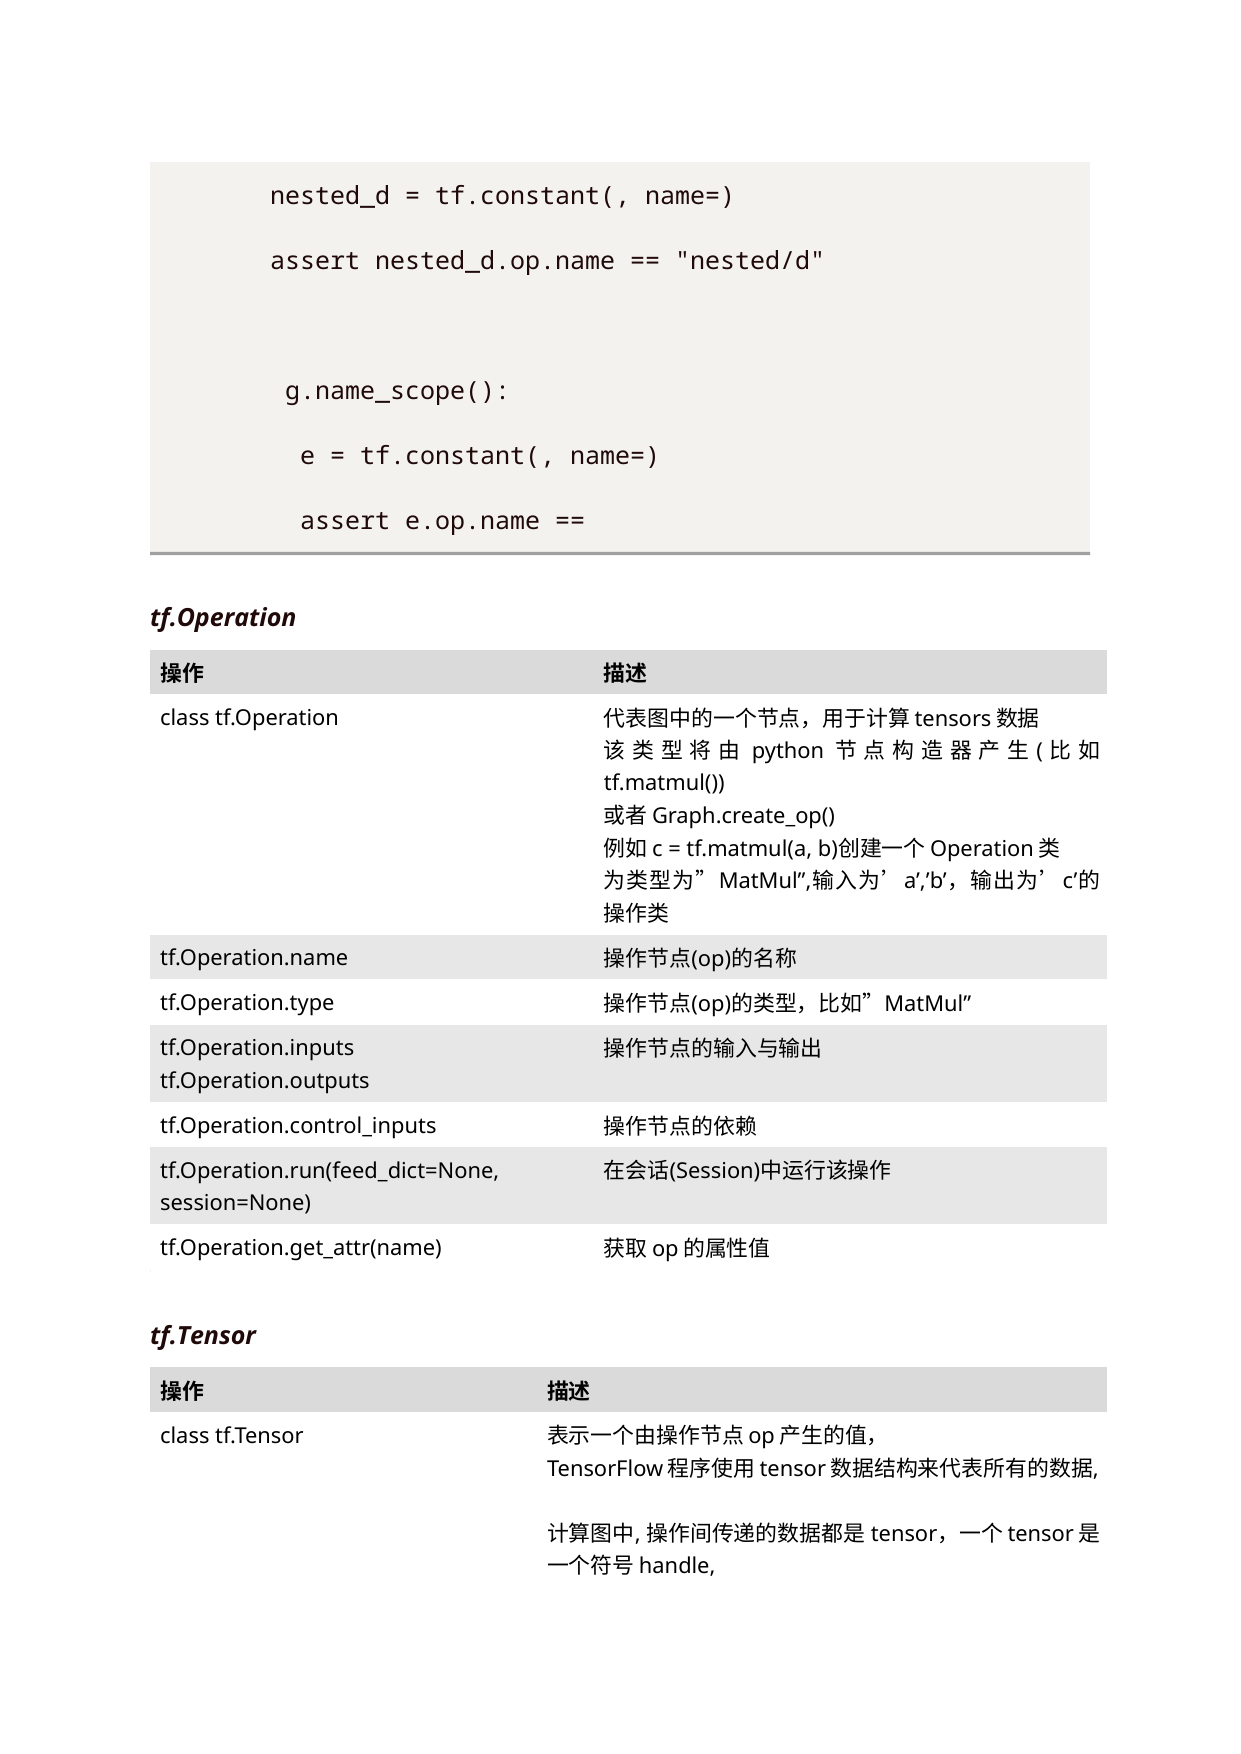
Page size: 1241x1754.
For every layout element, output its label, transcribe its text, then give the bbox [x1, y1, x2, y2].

table_cell 操作节点的输入与输出 [594, 1025, 1107, 1102]
text tf.Tensor [150, 1302, 1090, 1367]
table_cell 操作节点(op)的类型，比如”MatMul” [594, 980, 1107, 1024]
table_cell tf.Operation.get_attr(name) [150, 1225, 594, 1269]
table_cell 在会话(Session)中运行该操作 [594, 1147, 1107, 1224]
text tf.Operation [150, 584, 1090, 649]
table_cell tf.Operation.run(feed_dict=None, session=None) [150, 1147, 594, 1224]
table_cell class tf.Tensor [150, 1412, 537, 1587]
table_cell tf.Operation.inputs tf.Operation.outputs [150, 1025, 594, 1102]
table_cell 操作节点的依赖 [594, 1102, 1107, 1147]
table_cell tf.Operation.type [150, 980, 594, 1024]
text g.name_scope(): [150, 357, 1090, 422]
table_cell 代表图中的一个节点，用于计算tensors数据 该类型将由python节点构造器产生(比如tf.matmul()) 或者Graph.create_op() 例如c = tf.matmul(a, b)创建一个Operation类 为类型为”MatMul”,输入为’a’,’b’，输出为’c’的操作类 [594, 695, 1107, 934]
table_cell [537, 1412, 1107, 1587]
table_cell class tf.Operation [150, 695, 594, 934]
text e = tf.constant(, name=) [150, 422, 1090, 487]
text assert nested_d.op.name == "nested/d" [150, 227, 1090, 292]
table_cell tf.Operation.control_inputs [150, 1102, 594, 1147]
text nested_d = tf.constant(, name=) [150, 162, 1090, 227]
table_header 操作 [150, 1367, 537, 1412]
table_header 操作 [150, 650, 594, 694]
text assert e.op.name == [150, 487, 1090, 551]
table_header 描述 [594, 650, 1107, 694]
table_header 描述 [537, 1367, 1107, 1412]
table_cell 获取op的属性值 [594, 1225, 1107, 1269]
table_cell 操作节点(op)的名称 [594, 935, 1107, 979]
table_cell tf.Operation.name [150, 935, 594, 979]
